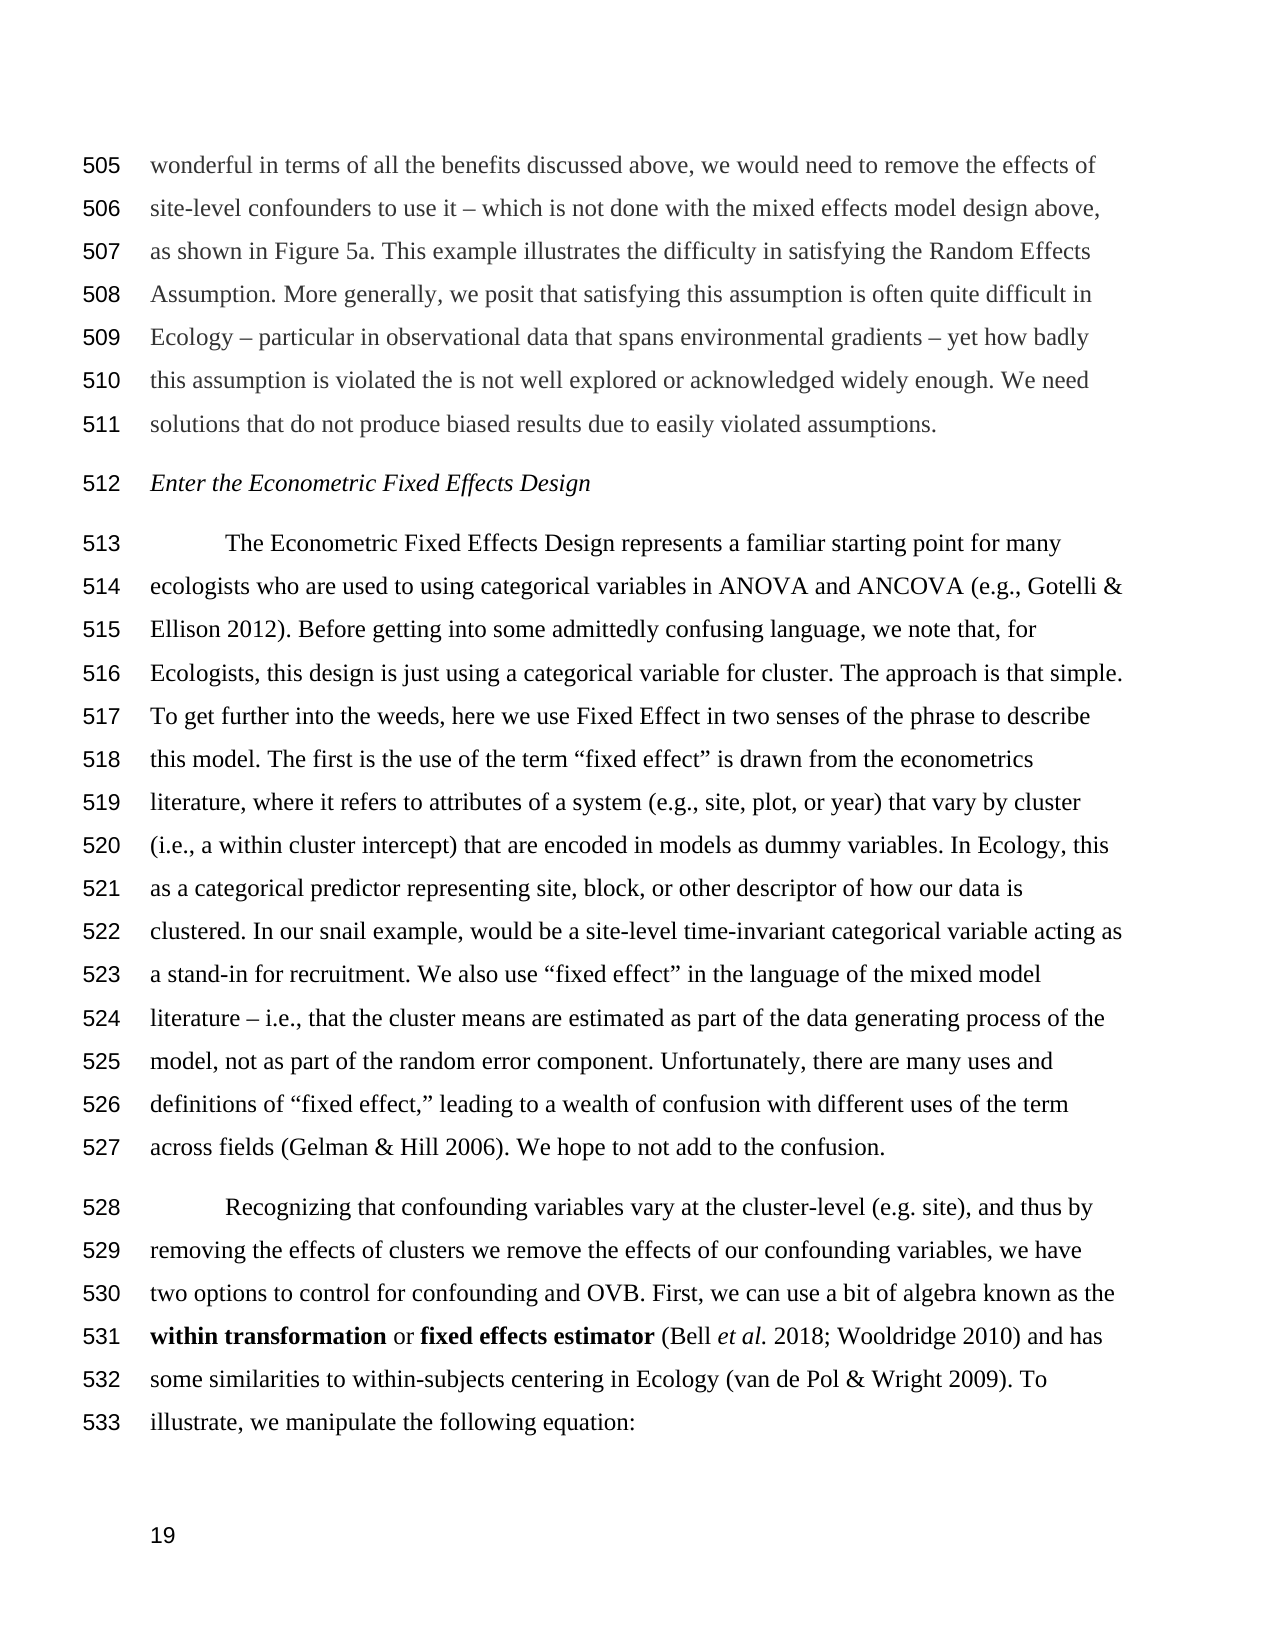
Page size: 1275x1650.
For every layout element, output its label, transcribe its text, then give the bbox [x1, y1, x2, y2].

text The Econometric Fixed Effects Design represents a familiar starting point for many ecologists who are used to using categorical variables in ANOVA and ANCOVA (e.g., Gotelli & Ellison 2012). Before getting into some admittedly confusing language, we note that, for Ecologists, this design is just using a categorical variable for cluster. The approach is that simple. To get further into the weeds, here we use Fixed Effect in two senses of the phrase to describe this model. The first is the use of the term “fixed effect” is drawn from the econometrics literature, where it refers to attributes of a system (e.g., site, plot, or year) that vary by cluster (i.e., a within cluster intercept) that are encoded in models as dummy variables. In Ecology, this as a categorical predictor representing site, block, or other descriptor of how our data is clustered. In our snail example, would be a site-level time-invariant categorical variable acting as a stand-in for recruitment. We also use “fixed effect” in the language of the mixed model literature – i.e., that the cluster means are estimated as part of the data generating process of the model, not as part of the random error component. Unfortunately, there are many uses and definitions of “fixed effect,” leading to a wealth of confusion with different uses of the term across fields (Gelman & Hill 2006). We hope to not add to the confusion. [150, 528, 1125, 1161]
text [150, 150, 1125, 437]
text Enter the Econometric Fixed Effects Design [150, 468, 1125, 497]
text Recognizing that confounding variables vary at the cluster-level (e.g. site), and thus by removing the effects of clusters we remove the effects of our confounding variables, we have two options to control for confounding and OVB. First, we can use a bit of algebra known as the within transformation or fixed effects estimator (Bell et al. 2018; Wooldridge 2010) and has some similarities to within-subjects centering in Ecology (van de Pol & Wright 2009). To illustrate, we manipulate the following equation: [150, 1192, 1125, 1436]
